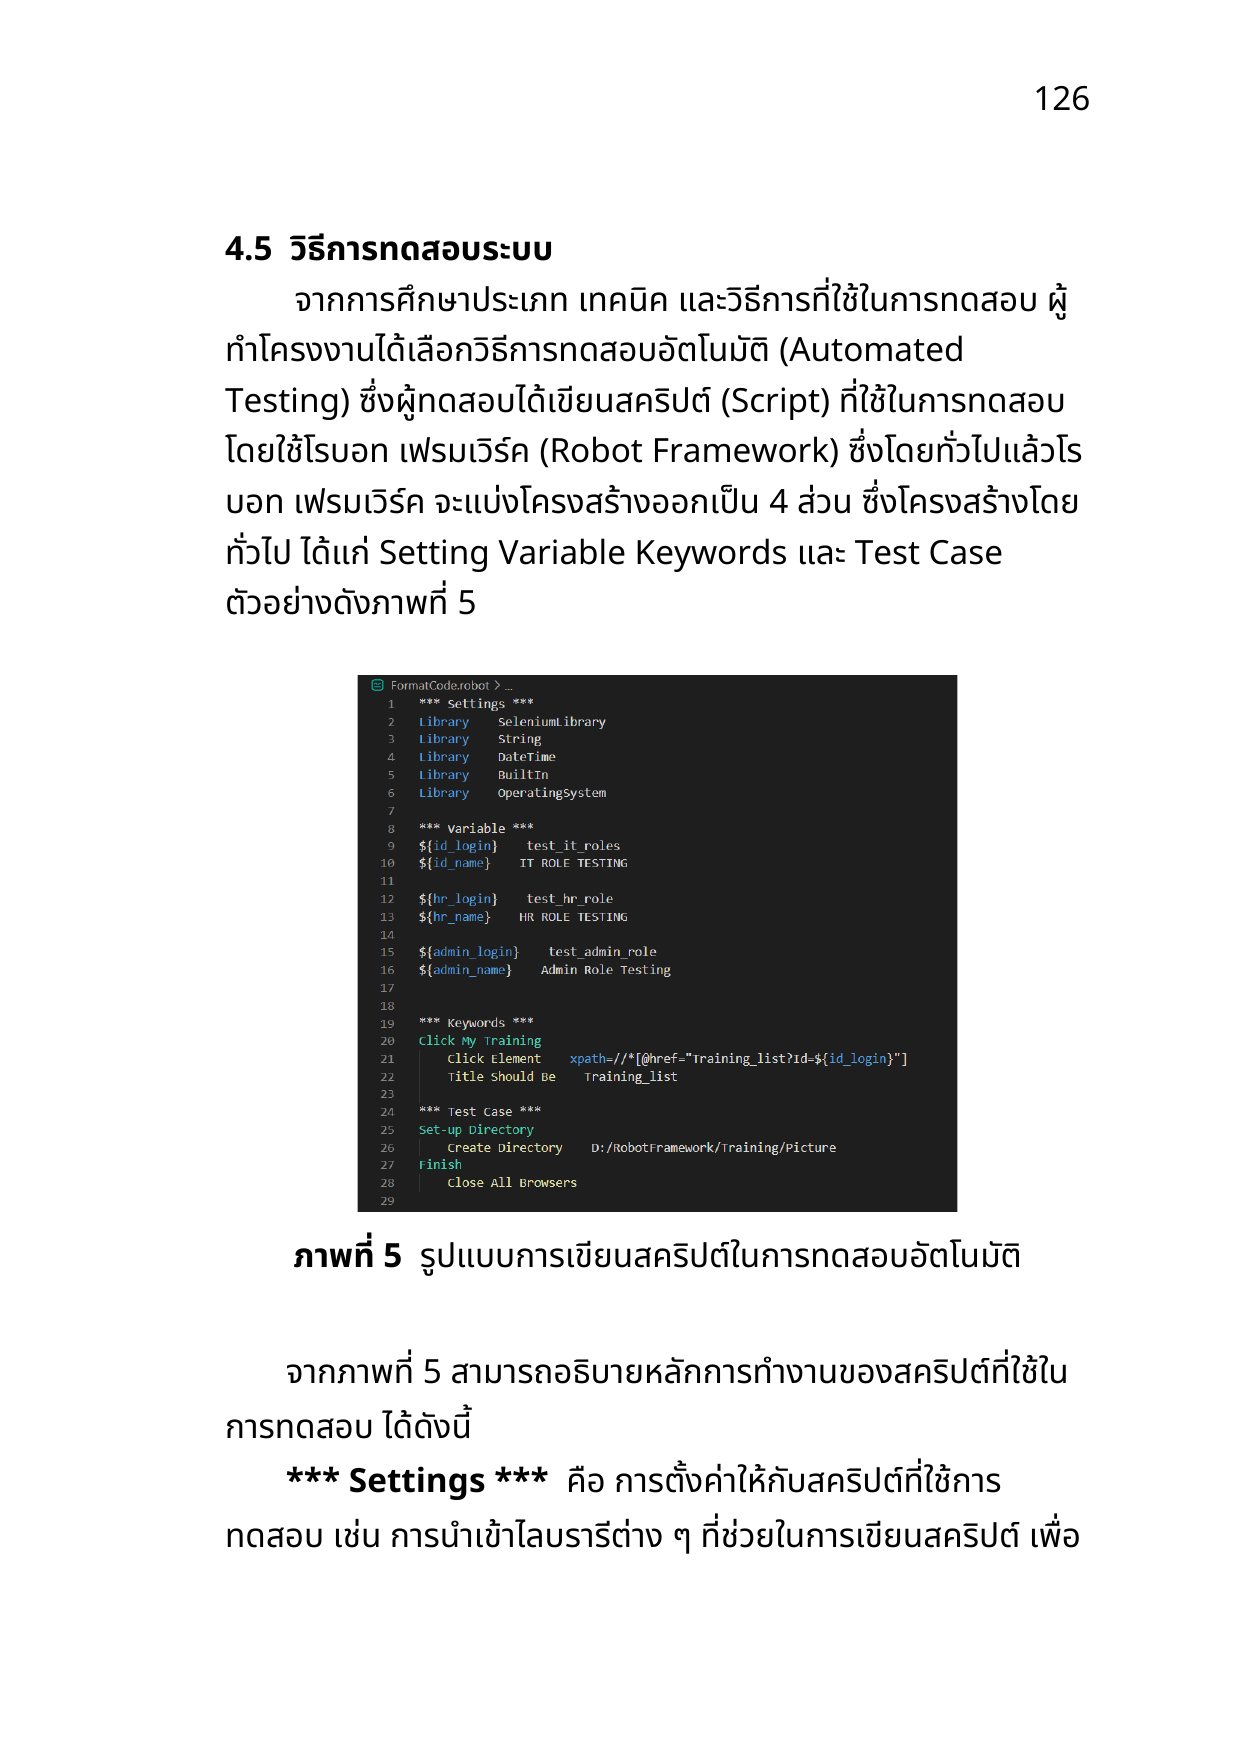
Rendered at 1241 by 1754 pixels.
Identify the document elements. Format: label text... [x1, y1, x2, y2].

subtitle 4.5 วิธีการทดสอบระบบ [225, 225, 1090, 276]
text ภาพที่ 5 รูปแบบการเขียนสคริปต์ในการทดสอบอัตโนมัติ [225, 1232, 1090, 1283]
text จากการศึกษาประเภท เทคนิค และวิธีการที่ใช้ในการทดสอบ ผู้ทำโครงงานได้เลือกวิธีการทดสอบอัตโนมัติ (Automated Testing) ซึ่งผู้ทดสอบได้เขียนสคริปต์ (Script) ที่ใช้ในการทดสอบโดยใช้โรบอท เฟรมเวิร์ค (Robot Framework) ซึ่งโดยทั่วไปแล้วโรบอท เฟรมเวิร์ค จะแบ่งโครงสร้างออกเป็น 4 ส่วน ซึ่งโครงสร้างโดยทั่วไป ได้แก่ Setting Variable Keywords และ Test Case ตัวอย่างดังภาพที่ 5 [225, 276, 1090, 630]
picture [357, 675, 958, 1212]
text จากภาพที่ 5 สามารถอธิบายหลักการทำงานของสคริปต์ที่ใช้ในการทดสอบ ได้ดังนี้ [225, 1348, 1090, 1453]
